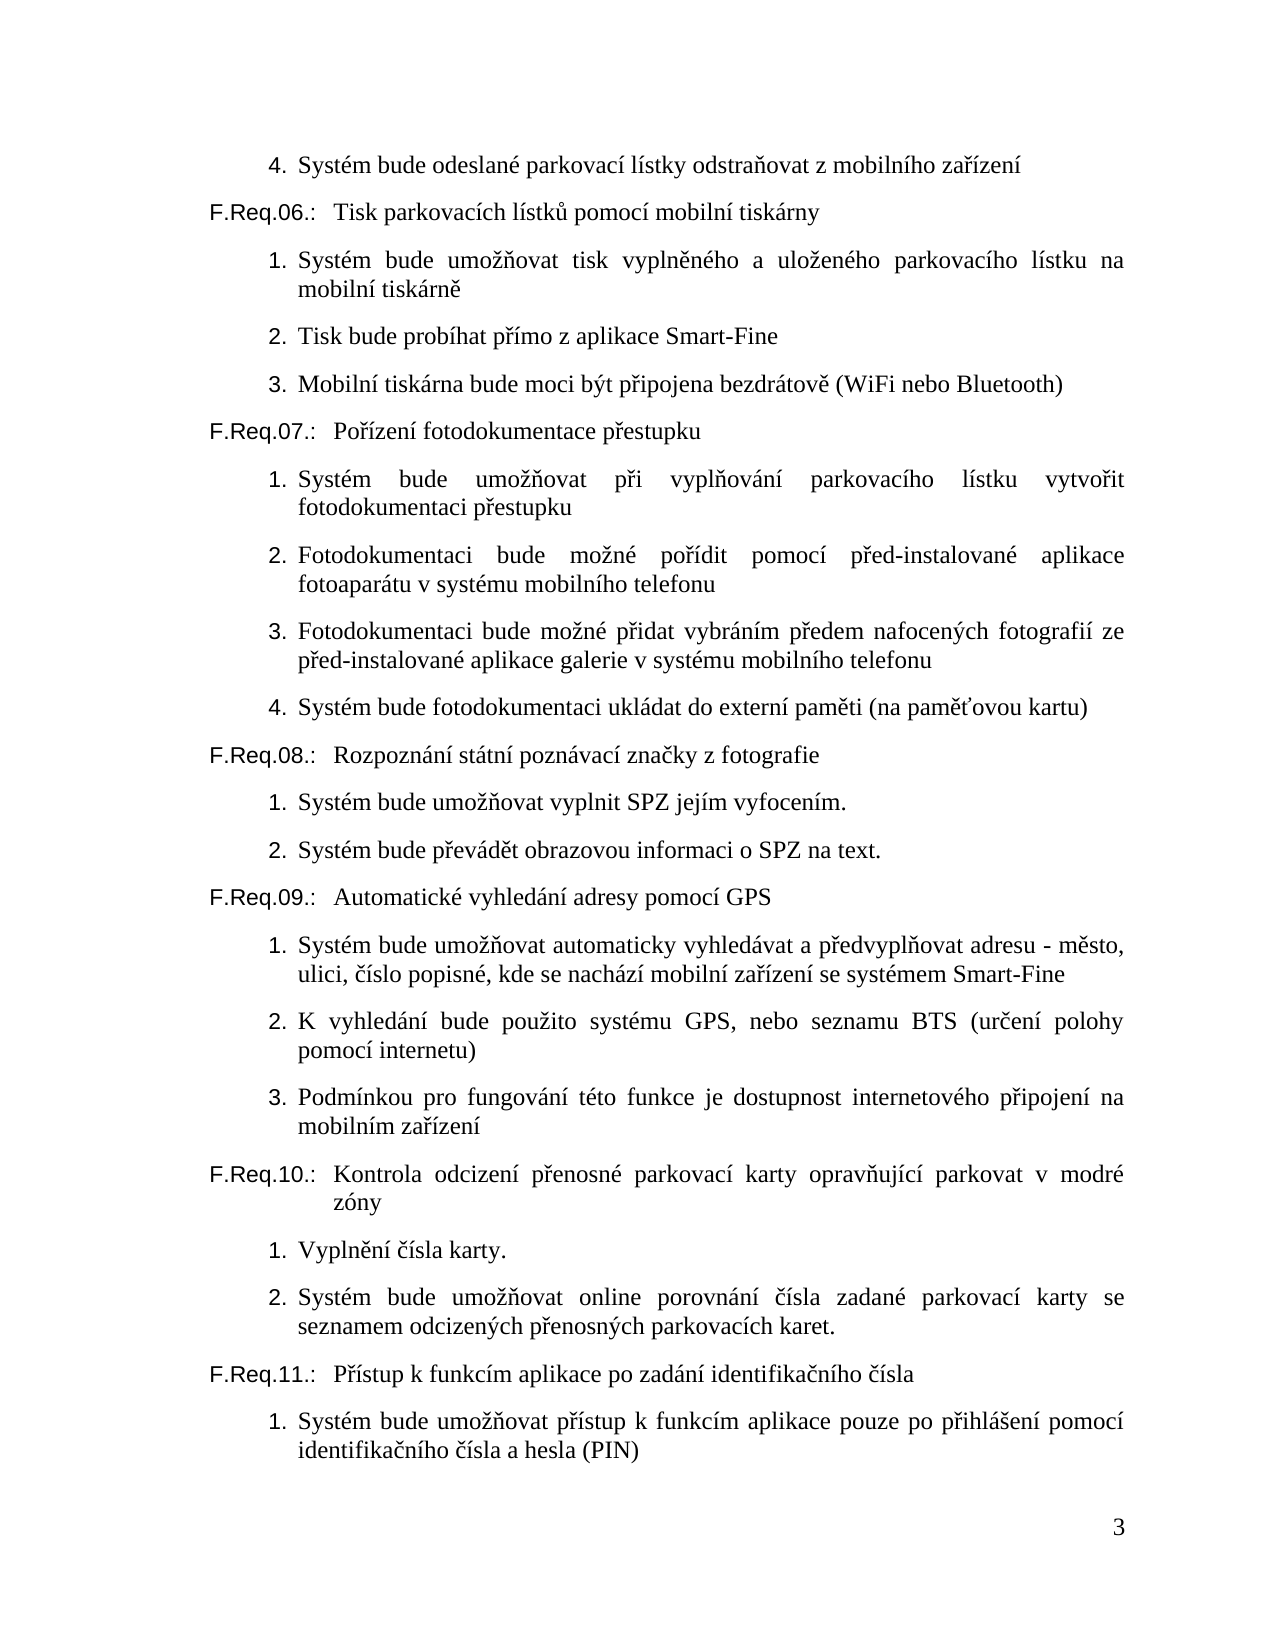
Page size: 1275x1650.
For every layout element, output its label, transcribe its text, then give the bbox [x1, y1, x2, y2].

list Fotodokumentaci bude možné přidat vybráním předem nafocených fotografií ze před-instalované aplikace galerie v systému mobilního telefonu [268, 616, 1125, 674]
list Systém bude odeslané parkovací lístky odstraňovat z mobilního zařízení [268, 150, 1125, 179]
list Tisk parkovacích lístků pomocí mobilní tiskárny [209, 197, 1125, 226]
list Tisk bude probíhat přímo z aplikace Smart-Fine [268, 321, 1125, 350]
list Systém bude fotodokumentaci ukládat do externí paměti (na paměťovou kartu) [268, 692, 1125, 721]
list Systém bude umožňovat online porovnání čísla zadané parkovací karty se seznamem odcizených přenosných parkovacích karet. [268, 1282, 1125, 1340]
list Systém bude umožňovat automaticky vyhledávat a předvyplňovat adresu - město, ulici, číslo popisné, kde se nachází mobilní zařízení se systémem Smart-Fine [268, 930, 1125, 987]
list K vyhledání bude použito systému GPS, nebo seznamu BTS (určení polohy pomocí internetu) [268, 1006, 1125, 1064]
list Systém bude umožňovat vyplnit SPZ jejím vyfocením. [268, 787, 1125, 816]
list Automatické vyhledání adresy pomocí GPS [209, 882, 1125, 911]
list Přístup k funkcím aplikace po zadání identifikačního čísla [209, 1359, 1125, 1387]
list Podmínkou pro fungování této funkce je dostupnost internetového připojení na mobilním zařízení [268, 1082, 1125, 1140]
list Pořízení fotodokumentace přestupku [209, 416, 1125, 445]
list Kontrola odcizení přenosné parkovací karty opravňující parkovat v modré zóny [209, 1159, 1125, 1216]
list Systém bude umožňovat přístup k funkcím aplikace pouze po přihlášení pomocí identifikačního čísla a hesla (PIN) [268, 1406, 1125, 1464]
list Systém bude umožňovat při vyplňování parkovacího lístku vytvořit fotodokumentaci přestupku [268, 464, 1125, 521]
list Rozpoznání státní poznávací značky z fotografie [209, 740, 1125, 769]
list Systém bude umožňovat tisk vyplněného a uloženého parkovacího lístku na mobilní tiskárně [268, 245, 1125, 302]
list Mobilní tiskárna bude moci být připojena bezdrátově (WiFi nebo Bluetooth) [268, 369, 1125, 397]
list Systém bude převádět obrazovou informaci o SPZ na text. [268, 835, 1125, 864]
list Fotodokumentaci bude možné pořídit pomocí před-instalované aplikace fotoaparátu v systému mobilního telefonu [268, 540, 1125, 597]
list Vyplnění čísla karty. [268, 1235, 1125, 1264]
